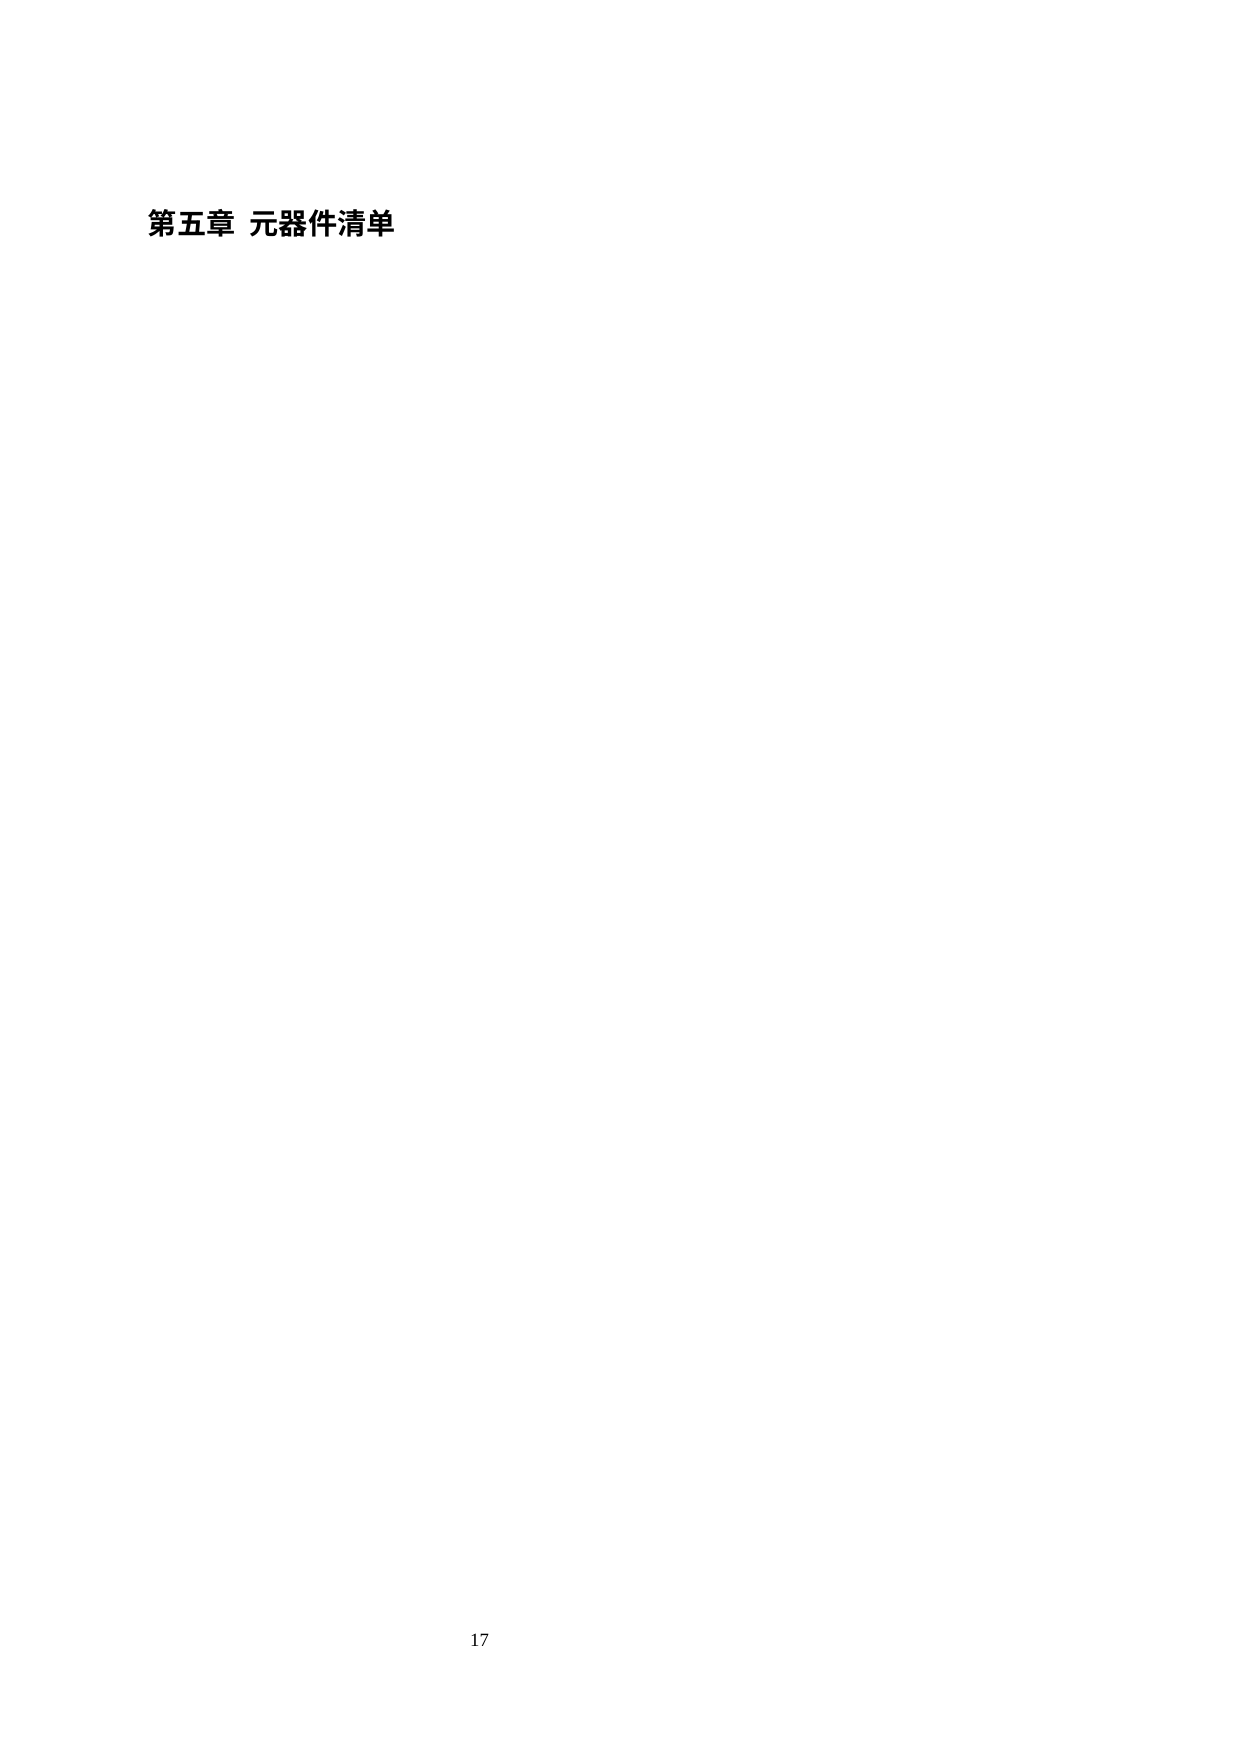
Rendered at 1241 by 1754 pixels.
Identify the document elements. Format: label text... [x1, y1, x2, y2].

subtitle 元器件清单 [148, 189, 1092, 254]
